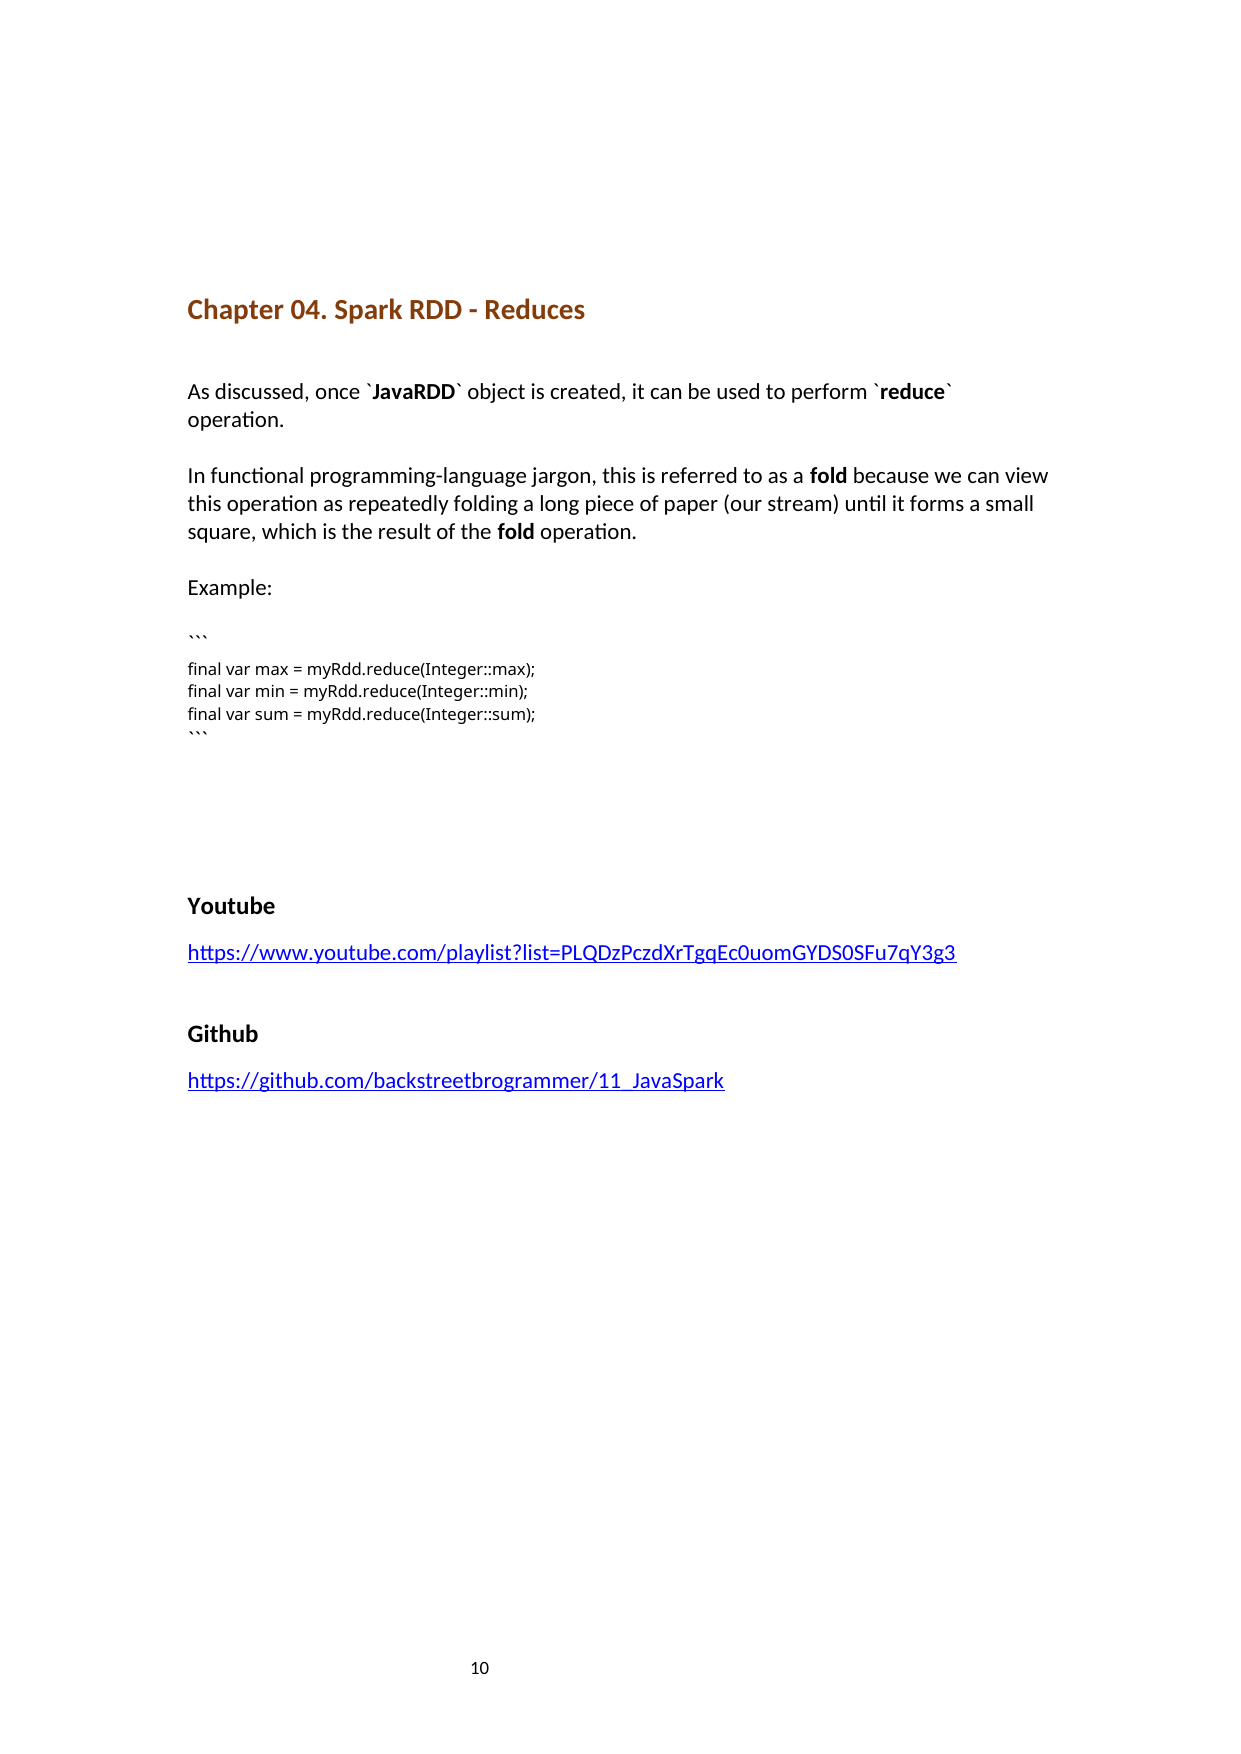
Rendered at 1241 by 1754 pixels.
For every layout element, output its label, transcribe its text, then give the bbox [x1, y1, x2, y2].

subtitle Github [187, 1019, 1053, 1049]
text As discussed, once `JavaRDD` object is created, it can be used to perform `reduce` operation. In functional programming-language jargon, this is referred to as a fold because we can view this operation as repeatedly folding a long piece of paper (our stream) until it forms a small square, which is the result of the fold operation. Example: ``` final var max = myRdd.reduce(Integer::max); final var min = myRdd.reduce(Integer::min); final var sum = myRdd.reduce(Integer::sum); ``` [187, 377, 1053, 753]
subtitle Chapter 04. Spark RDD - Reduces [187, 291, 1053, 327]
text https://github.com/backstreetbrogrammer/11_JavaSpark [187, 1066, 1053, 1094]
text https://www.youtube.com/playlist?list=PLQDzPczdXrTgqEc0uomGYDS0SFu7qY3g3 [187, 938, 1053, 966]
subtitle Youtube [187, 890, 1053, 921]
